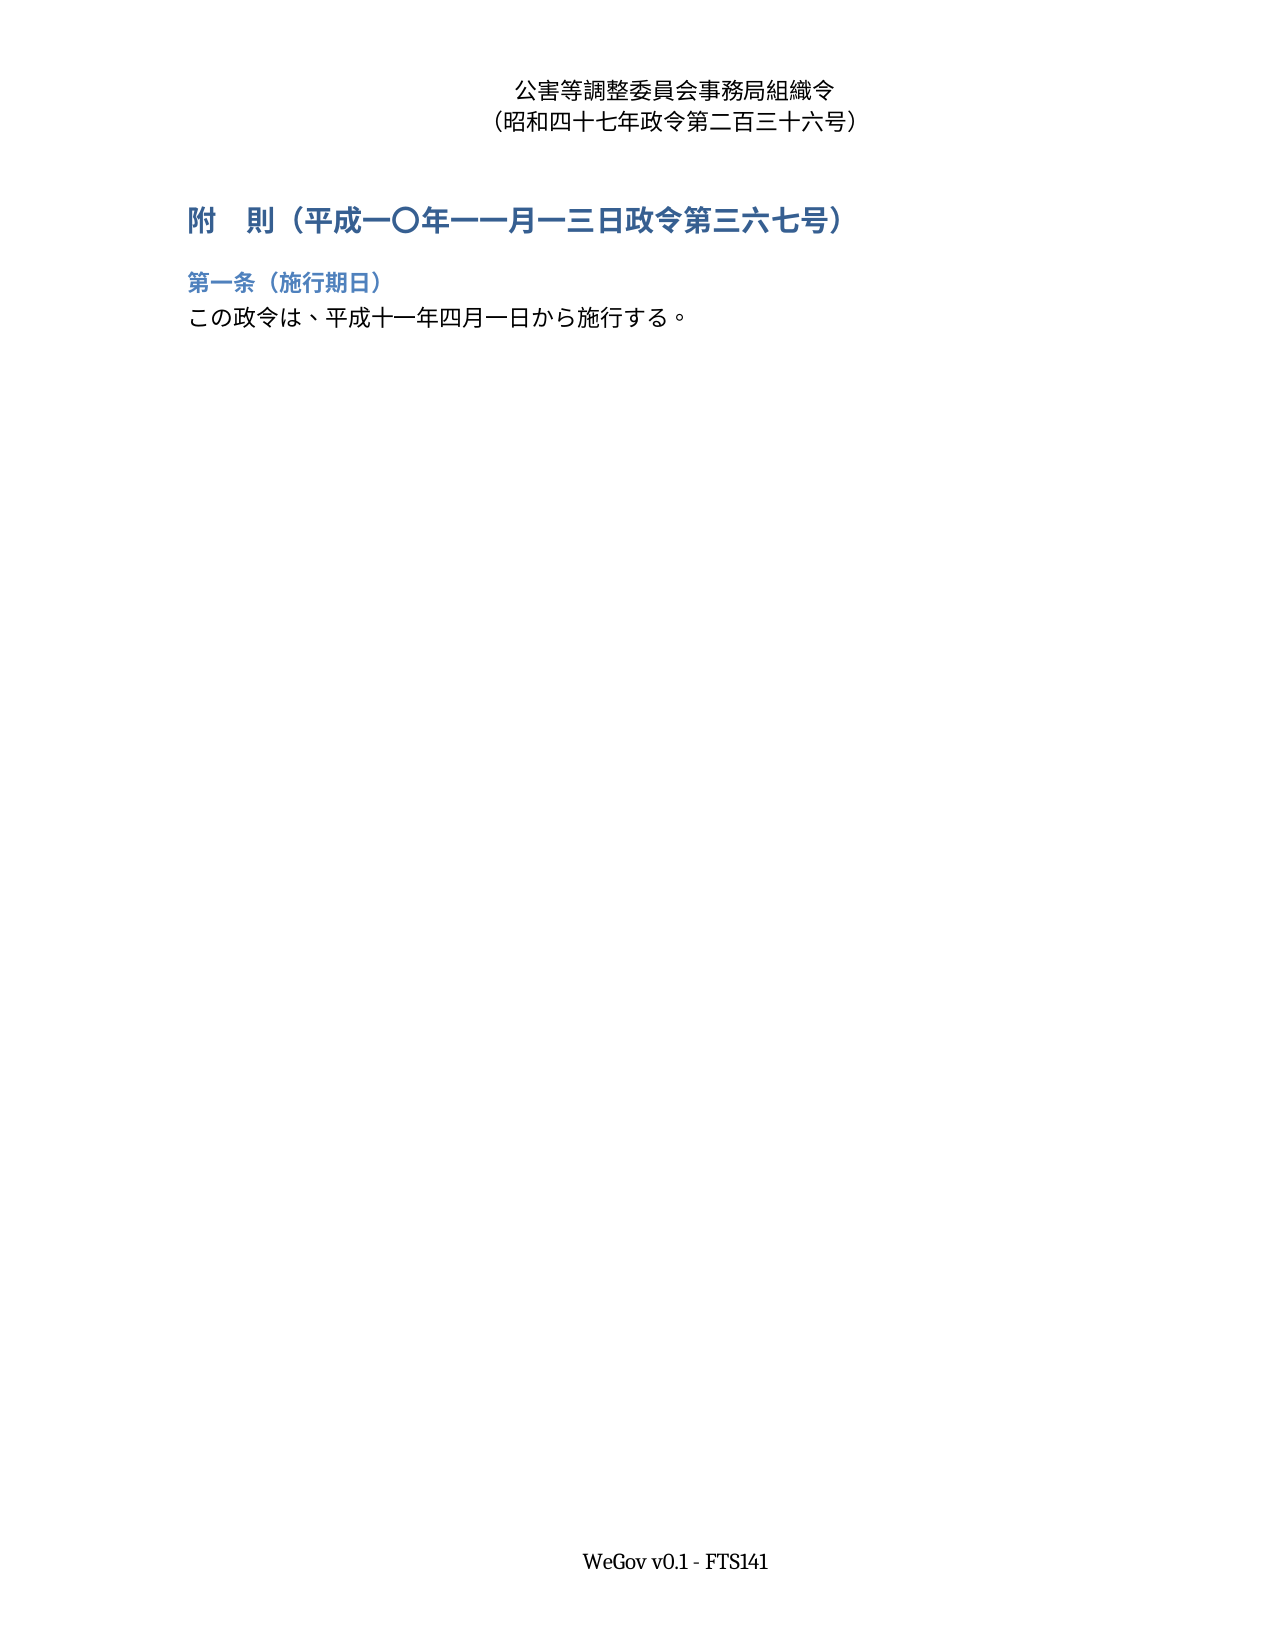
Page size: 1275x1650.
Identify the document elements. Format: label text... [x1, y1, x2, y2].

text この政令は、平成十一年四月一日から施行する。 [187, 302, 1087, 334]
subtitle 附 則（平成一〇年一一月一三日政令第三六七号） [187, 200, 1087, 240]
subtitle 第一条（施行期日） [187, 266, 1087, 298]
